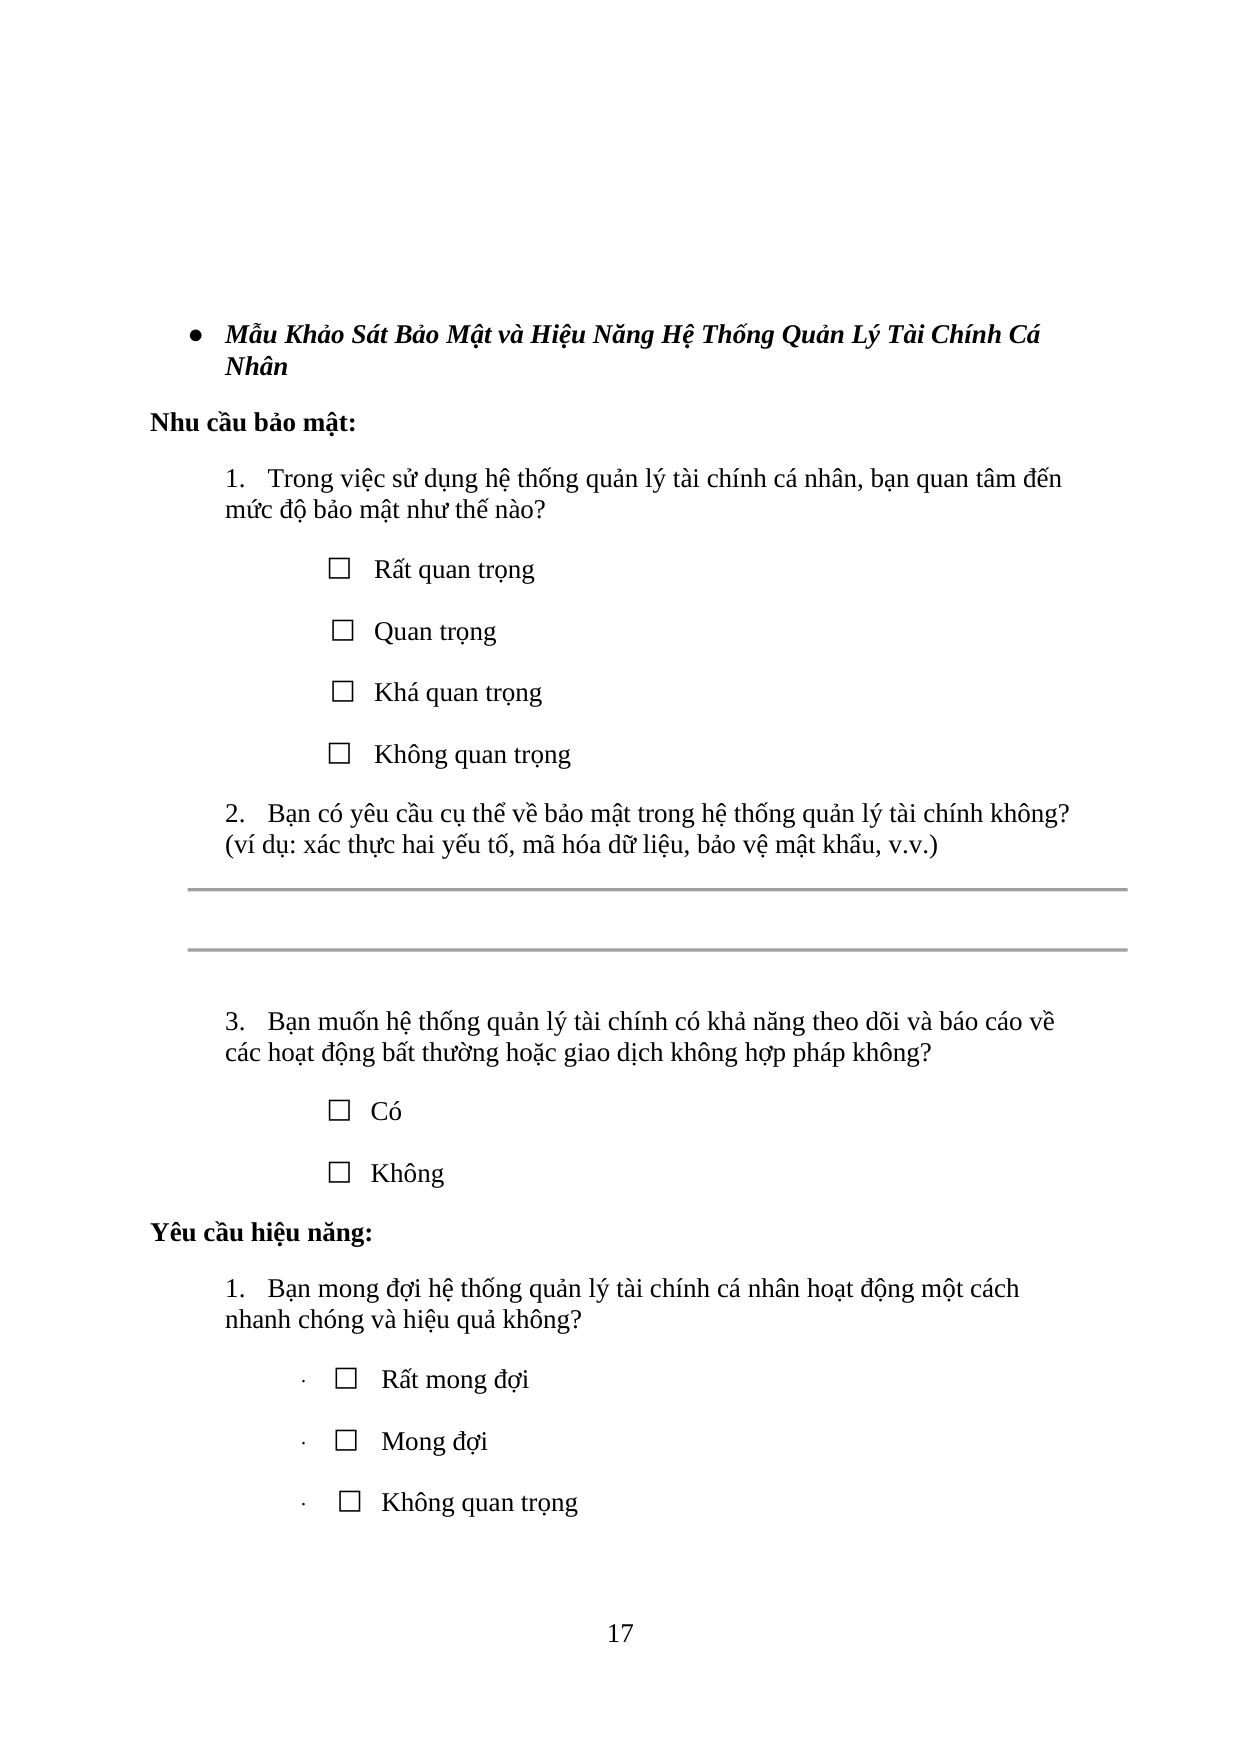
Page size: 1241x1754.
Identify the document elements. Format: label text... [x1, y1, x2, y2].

text Khá quan trọng [300, 673, 1090, 710]
text Yêu cầu hiệu năng: [150, 1216, 1090, 1247]
text 1. Trong việc sử dụng hệ thống quản lý tài chính cá nhân, bạn quan tâm đến mức độ bảo mật như thế nào? [225, 462, 1090, 524]
text · Mong đợi [300, 1421, 1090, 1458]
list Mẫu Khảo Sát Bảo Mật và Hiệu Năng Hệ Thống Quản Lý Tài Chính Cá Nhân [187, 318, 1090, 381]
text Không [300, 1154, 1090, 1191]
text Quan trọng [300, 611, 1090, 648]
text 3. Bạn muốn hệ thống quản lý tài chính có khả năng theo dõi và báo cáo về các hoạt động bất thường hoặc giao dịch không hợp pháp không? [225, 1004, 1090, 1067]
text · Rất mong đợi [300, 1359, 1090, 1396]
text Có [300, 1092, 1090, 1129]
text · Không quan trọng [300, 1483, 1090, 1520]
text Không quan trọng [300, 735, 1090, 772]
text Rất quan trọng [300, 549, 1090, 586]
text 2. Bạn có yêu cầu cụ thể về bảo mật trong hệ thống quản lý tài chính không? (ví dụ: xác thực hai yếu tố, mã hóa dữ liệu, bảo vệ mật khẩu, v.v.) [225, 797, 1090, 859]
text 1. Bạn mong đợi hệ thống quản lý tài chính cá nhân hoạt động một cách nhanh chóng và hiệu quả không? [225, 1272, 1090, 1334]
text Nhu cầu bảo mật: [150, 406, 1090, 437]
